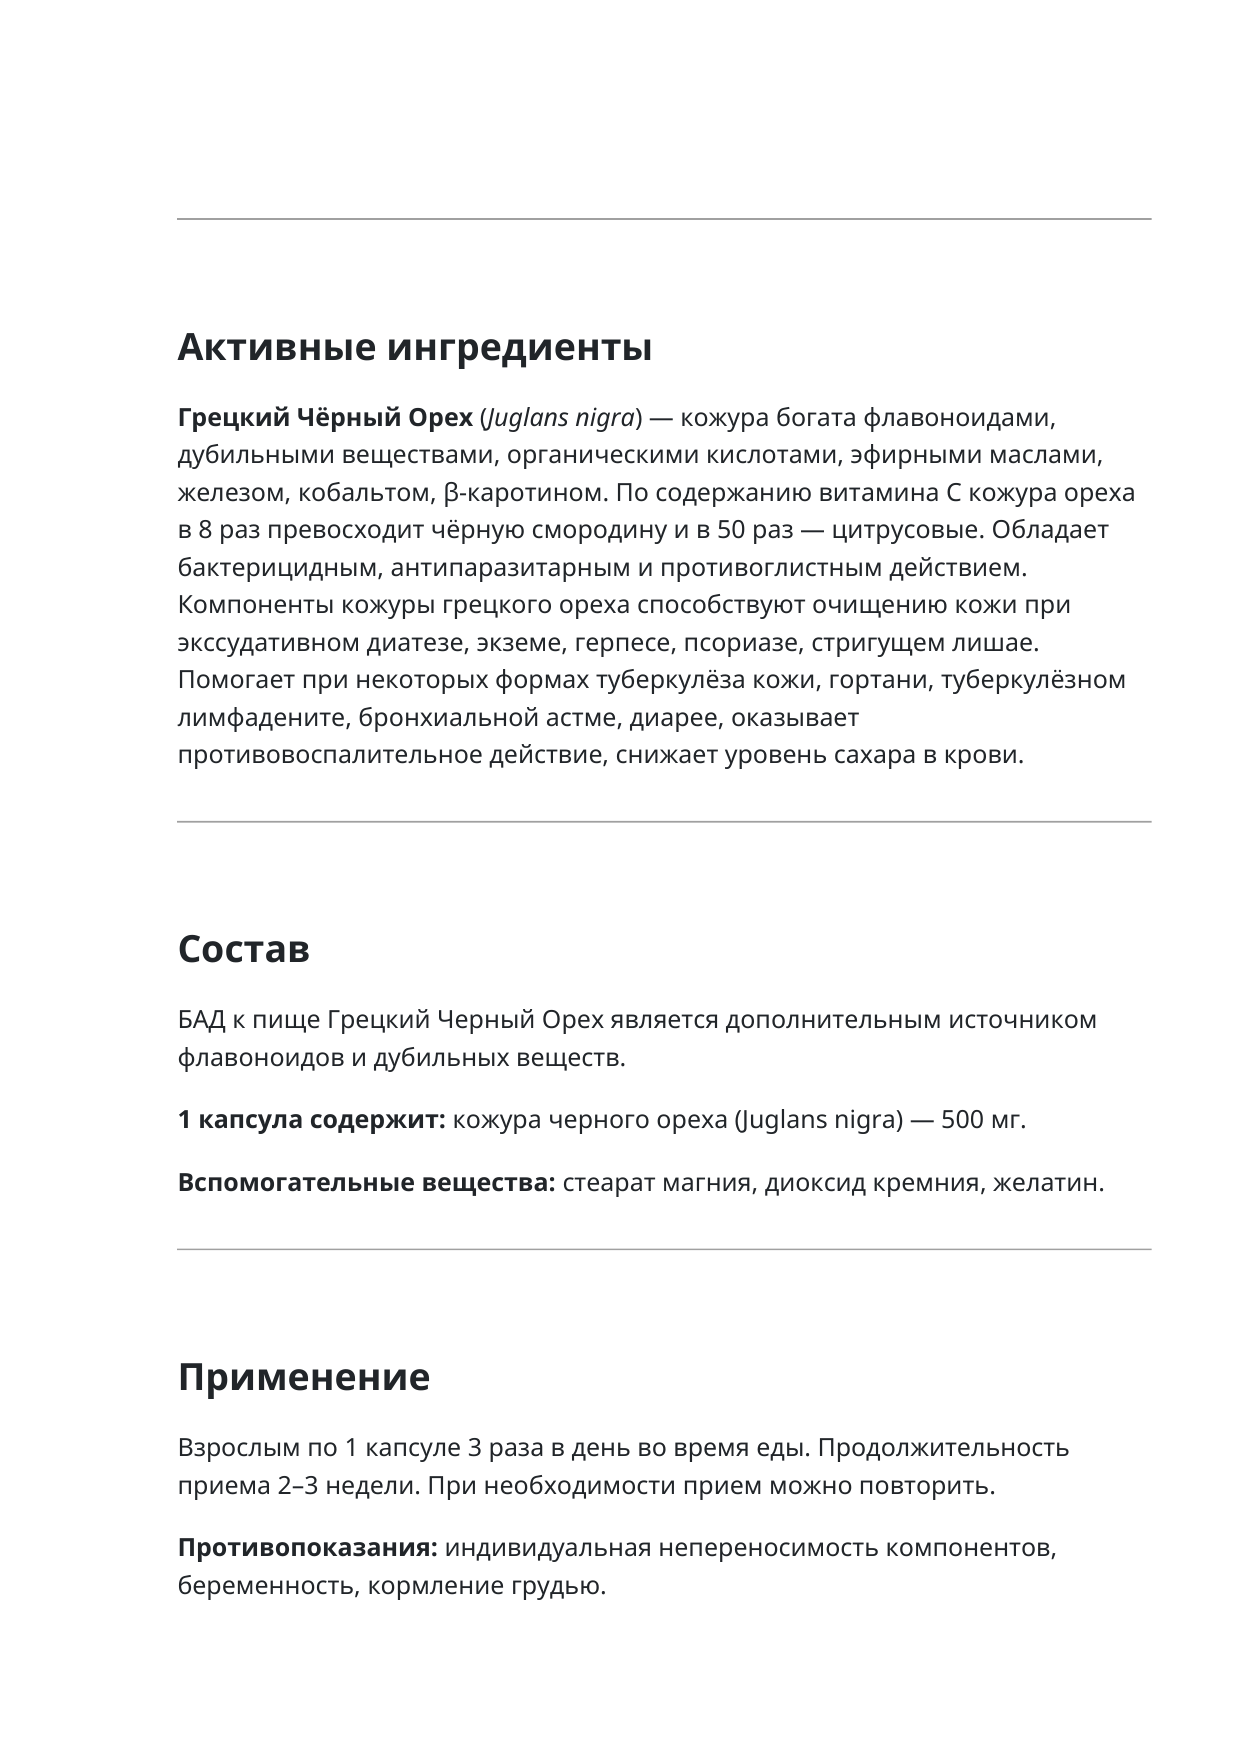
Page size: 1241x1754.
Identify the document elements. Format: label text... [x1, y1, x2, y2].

text БАД к пище Грецкий Черный Орех является дополнительным источником флавоноидов и дубильных веществ. [177, 999, 1152, 1074]
text Активные ингредиенты [177, 320, 1152, 371]
text Состав [177, 923, 1152, 974]
text Грецкий Чёрный Орех (Juglans nigra) — кожура богата флавоноидами, дубильными веществами, органическими кислотами, эфирными маслами, железом, кобальтом, β-каротином. По содержанию витамина С кожура ореха в 8 раз превосходит чёрную смородину и в 50 раз — цитрусовые. Обладает бактерицидным, антипаразитарным и противоглистным действием. Компоненты кожуры грецкого ореха способствуют очищению кожи при экссудативном диатезе, экземе, герпесе, псориазе, стригущем лишае. Помогает при некоторых формах туберкулёза кожи, гортани, туберкулёзном лимфадените, бронхиальной астме, диарее, оказывает противовоспалительное действие, снижает уровень сахара в крови. [177, 396, 1152, 771]
text Вспомогательные вещества: стеарат магния, диоксид кремния, желатин. [177, 1161, 1152, 1199]
text Взрослым по 1 капсуле 3 раза в день во время еды. Продолжительность приема 2–3 недели. При необходимости прием можно повторить. [177, 1426, 1152, 1501]
text Противопоказания: индивидуальная непереносимость компонентов, беременность, кормление грудью. [177, 1526, 1152, 1601]
text 1 капсула содержит: кожура черного ореха (Juglans nigra) — 500 мг. [177, 1099, 1152, 1136]
text Применение [177, 1350, 1152, 1401]
